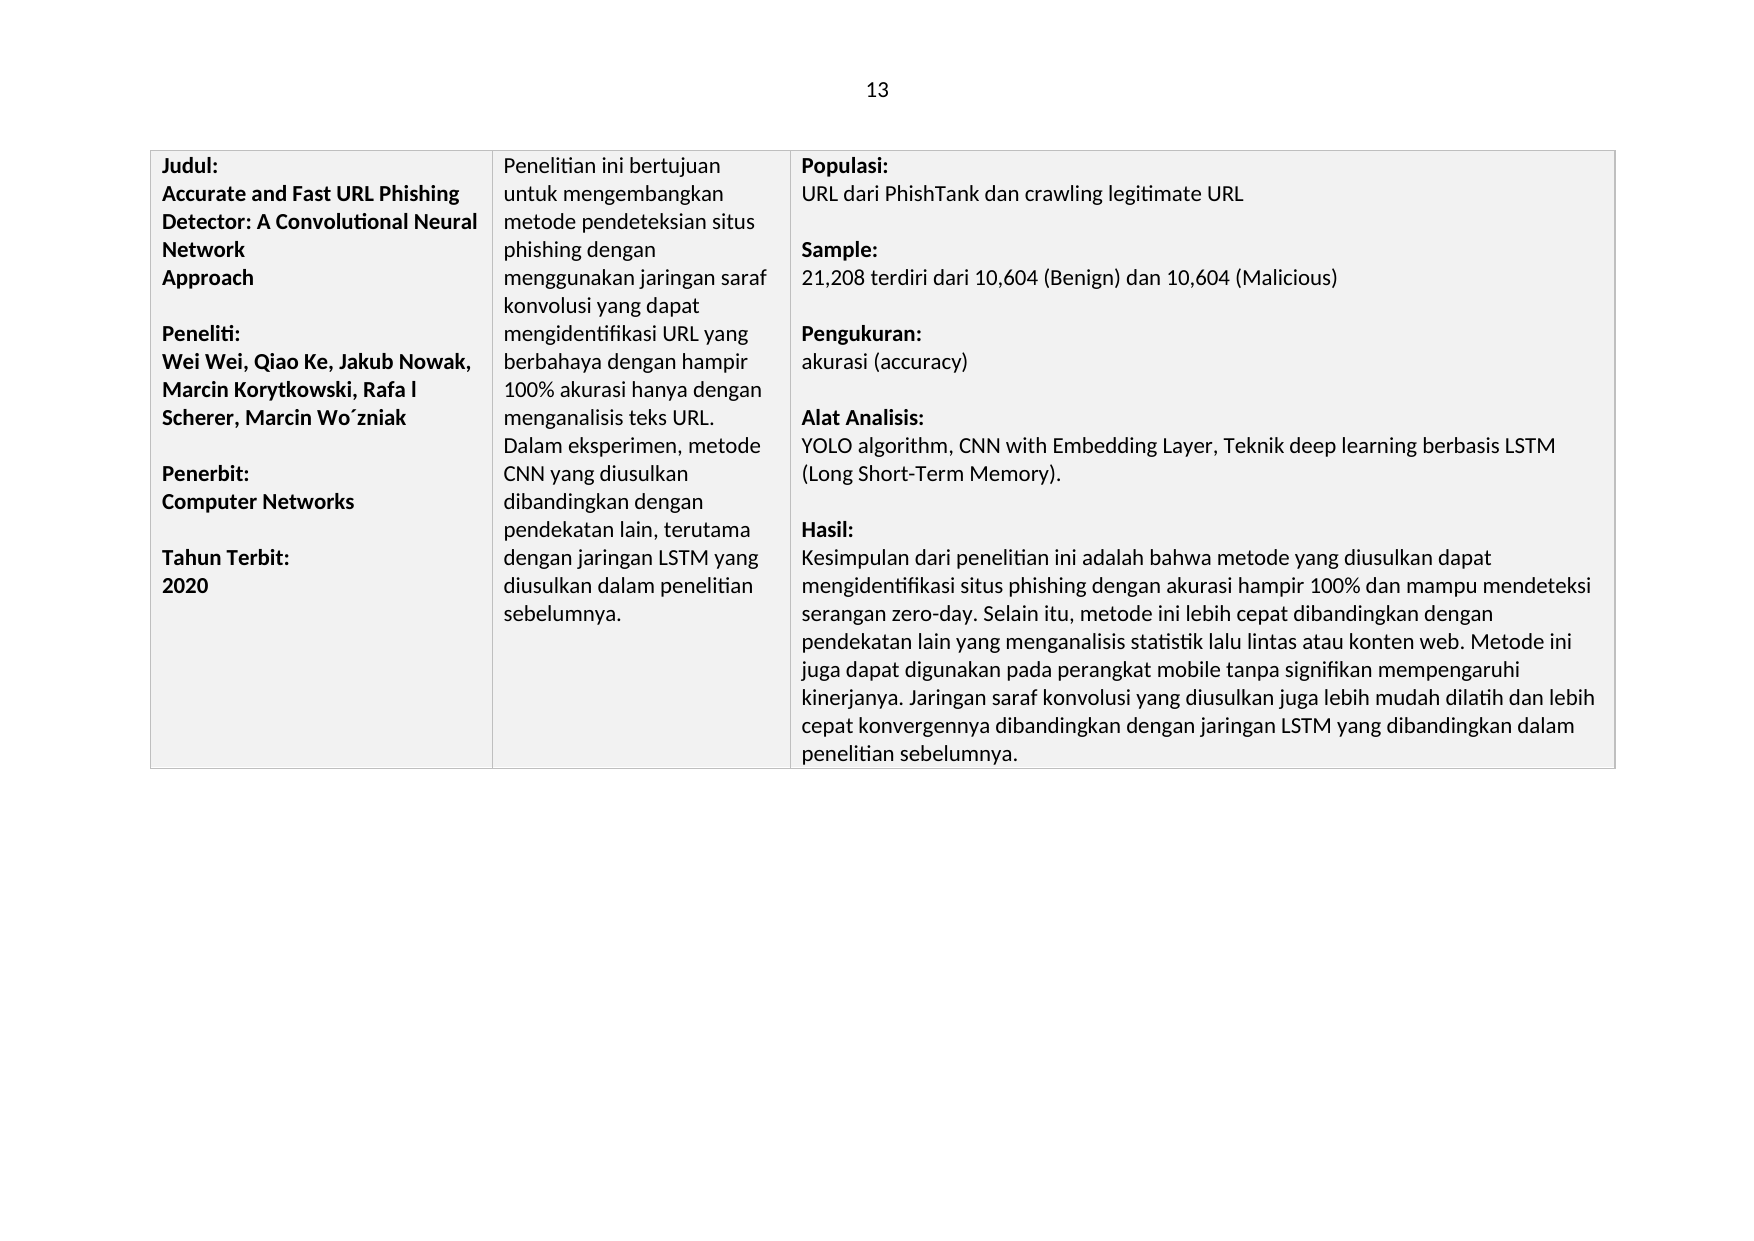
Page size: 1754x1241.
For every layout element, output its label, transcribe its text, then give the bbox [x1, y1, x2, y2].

table_cell Penelitian ini bertujuan untuk mengembangkan metode pendeteksian situs phishing dengan menggunakan jaringan saraf konvolusi yang dapat mengidentifikasi URL yang berbahaya dengan hampir 100% akurasi hanya dengan menganalisis teks URL. Dalam eksperimen, metode CNN yang diusulkan dibandingkan dengan pendekatan lain, terutama dengan jaringan LSTM yang diusulkan dalam penelitian sebelumnya. [493, 151, 790, 767]
table_cell Judul: Accurate and Fast URL Phishing Detector: A Convolutional Neural Network Approach Peneliti: Wei Wei, Qiao Ke, Jakub Nowak, Marcin Korytkowski, Rafa l Scherer, Marcin Wo´zniak Penerbit: Computer Networks Tahun Terbit: 2020 [151, 151, 492, 767]
table_cell Populasi: URL dari PhishTank dan crawling legitimate URL Sample: 21,208 terdiri dari 10,604 (Benign) dan 10,604 (Malicious) Pengukuran: akurasi (accuracy) Alat Analisis: YOLO algorithm, CNN with Embedding Layer, Teknik deep learning berbasis LSTM (Long Short-Term Memory). Hasil: Kesimpulan dari penelitian ini adalah bahwa metode yang diusulkan dapat mengidentifikasi situs phishing dengan akurasi hampir 100% dan mampu mendeteksi serangan zero-day. Selain itu, metode ini lebih cepat dibandingkan dengan pendekatan lain yang menganalisis statistik lalu lintas atau konten web. Metode ini juga dapat digunakan pada perangkat mobile tanpa signifikan mempengaruhi kinerjanya. Jaringan saraf konvolusi yang diusulkan juga lebih mudah dilatih dan lebih cepat konvergennya dibandingkan dengan jaringan LSTM yang dibandingkan dalam penelitian sebelumnya. [791, 151, 1614, 767]
